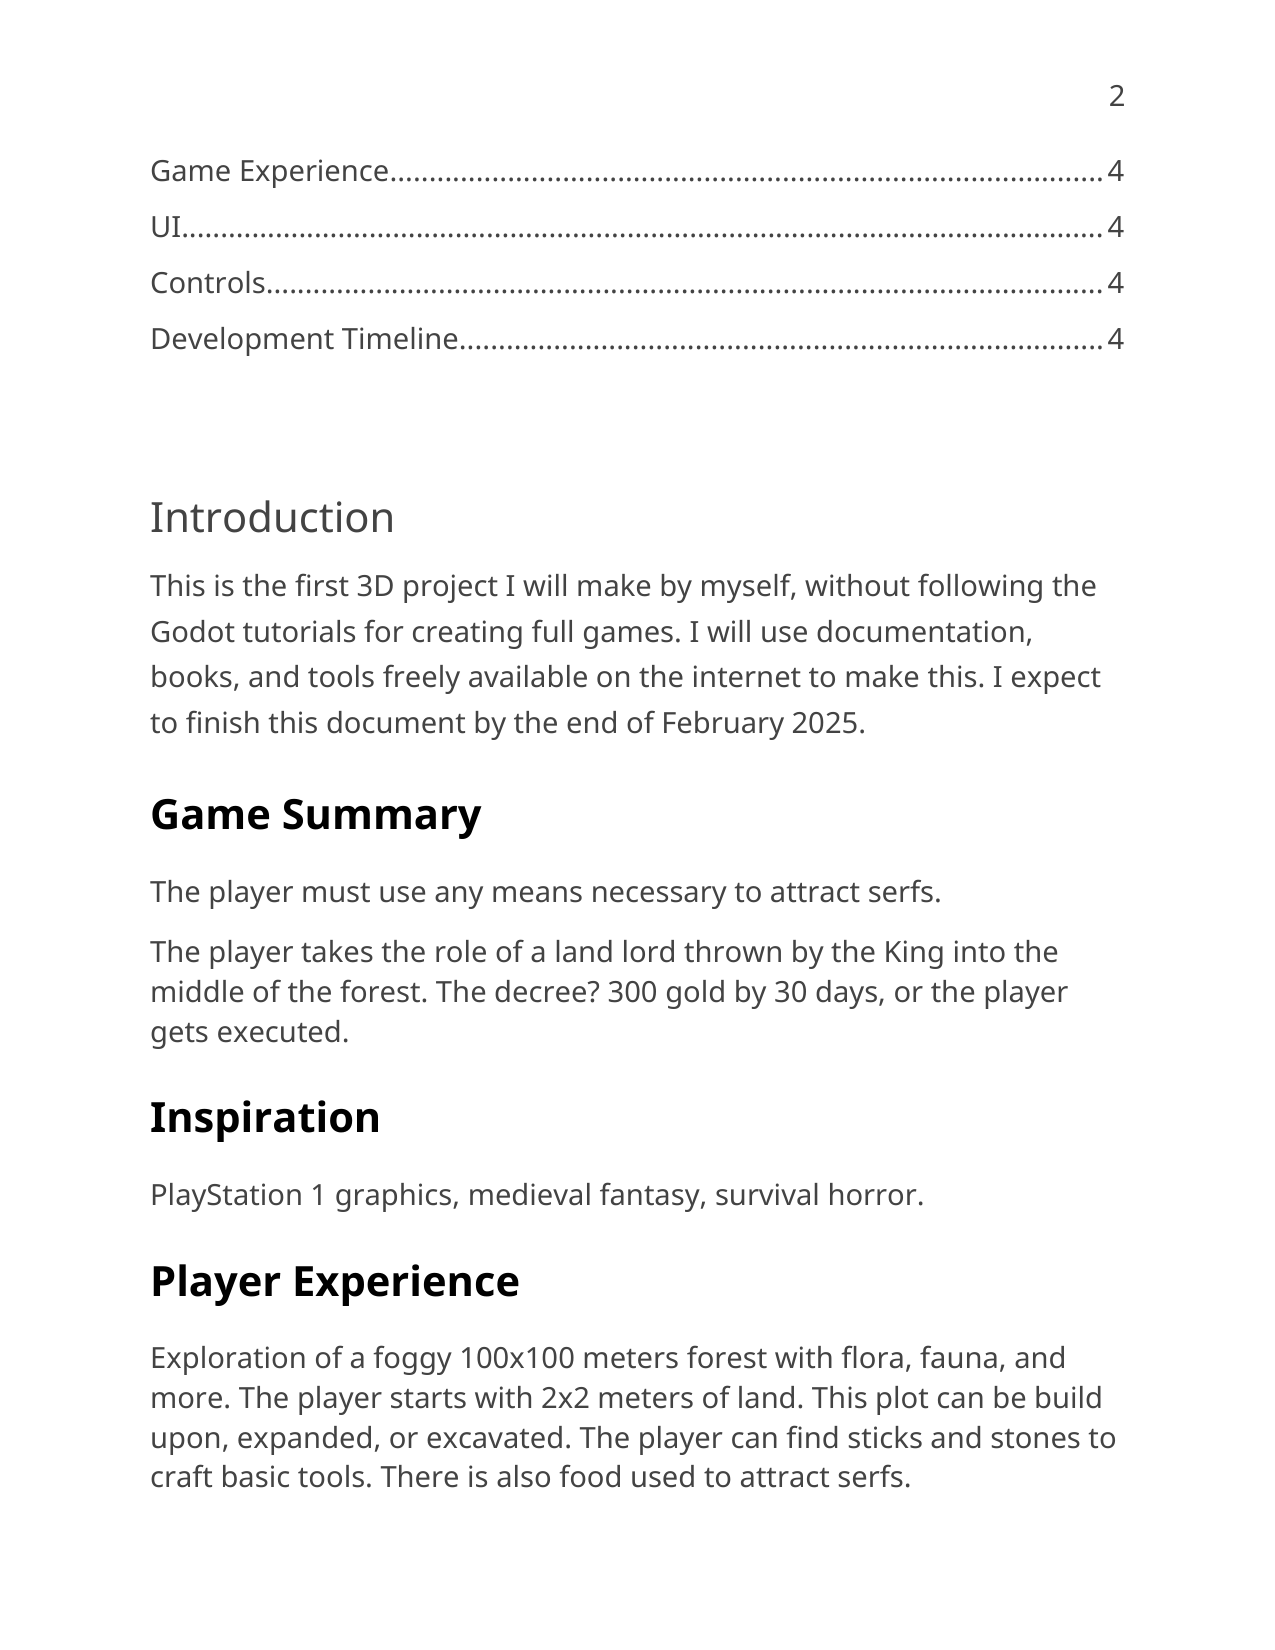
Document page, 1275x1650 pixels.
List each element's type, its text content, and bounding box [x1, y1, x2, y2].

subtitle Inspiration [150, 1088, 1125, 1145]
subtitle Introduction [150, 487, 1125, 544]
text The player must use any means necessary to attract serfs. [150, 871, 1125, 911]
subtitle Player Experience [150, 1252, 1125, 1308]
text This is the first 3D project I will make by myself, without following the Godot tutorials for creating full games. I will use documentation, books, and tools freely available on the internet to make this. I expect to finish this document by the end of February 2025. [150, 565, 1125, 742]
text Exploration of a foggy 100x100 meters forest with flora, fauna, and more. The player starts with 2x2 meters of land. This plot can be build upon, expanded, or excavated. The player can find sticks and stones to craft basic tools. There is also food used to attract serfs. [150, 1338, 1125, 1496]
text The player takes the role of a land lord thrown by the King into the middle of the forest. The decree? 300 gold by 30 days, or the player gets executed. [150, 932, 1125, 1051]
text PlayStation 1 graphics, medieval fantasy, survival horror. [150, 1174, 1125, 1214]
subtitle Game Summary [150, 785, 1125, 842]
